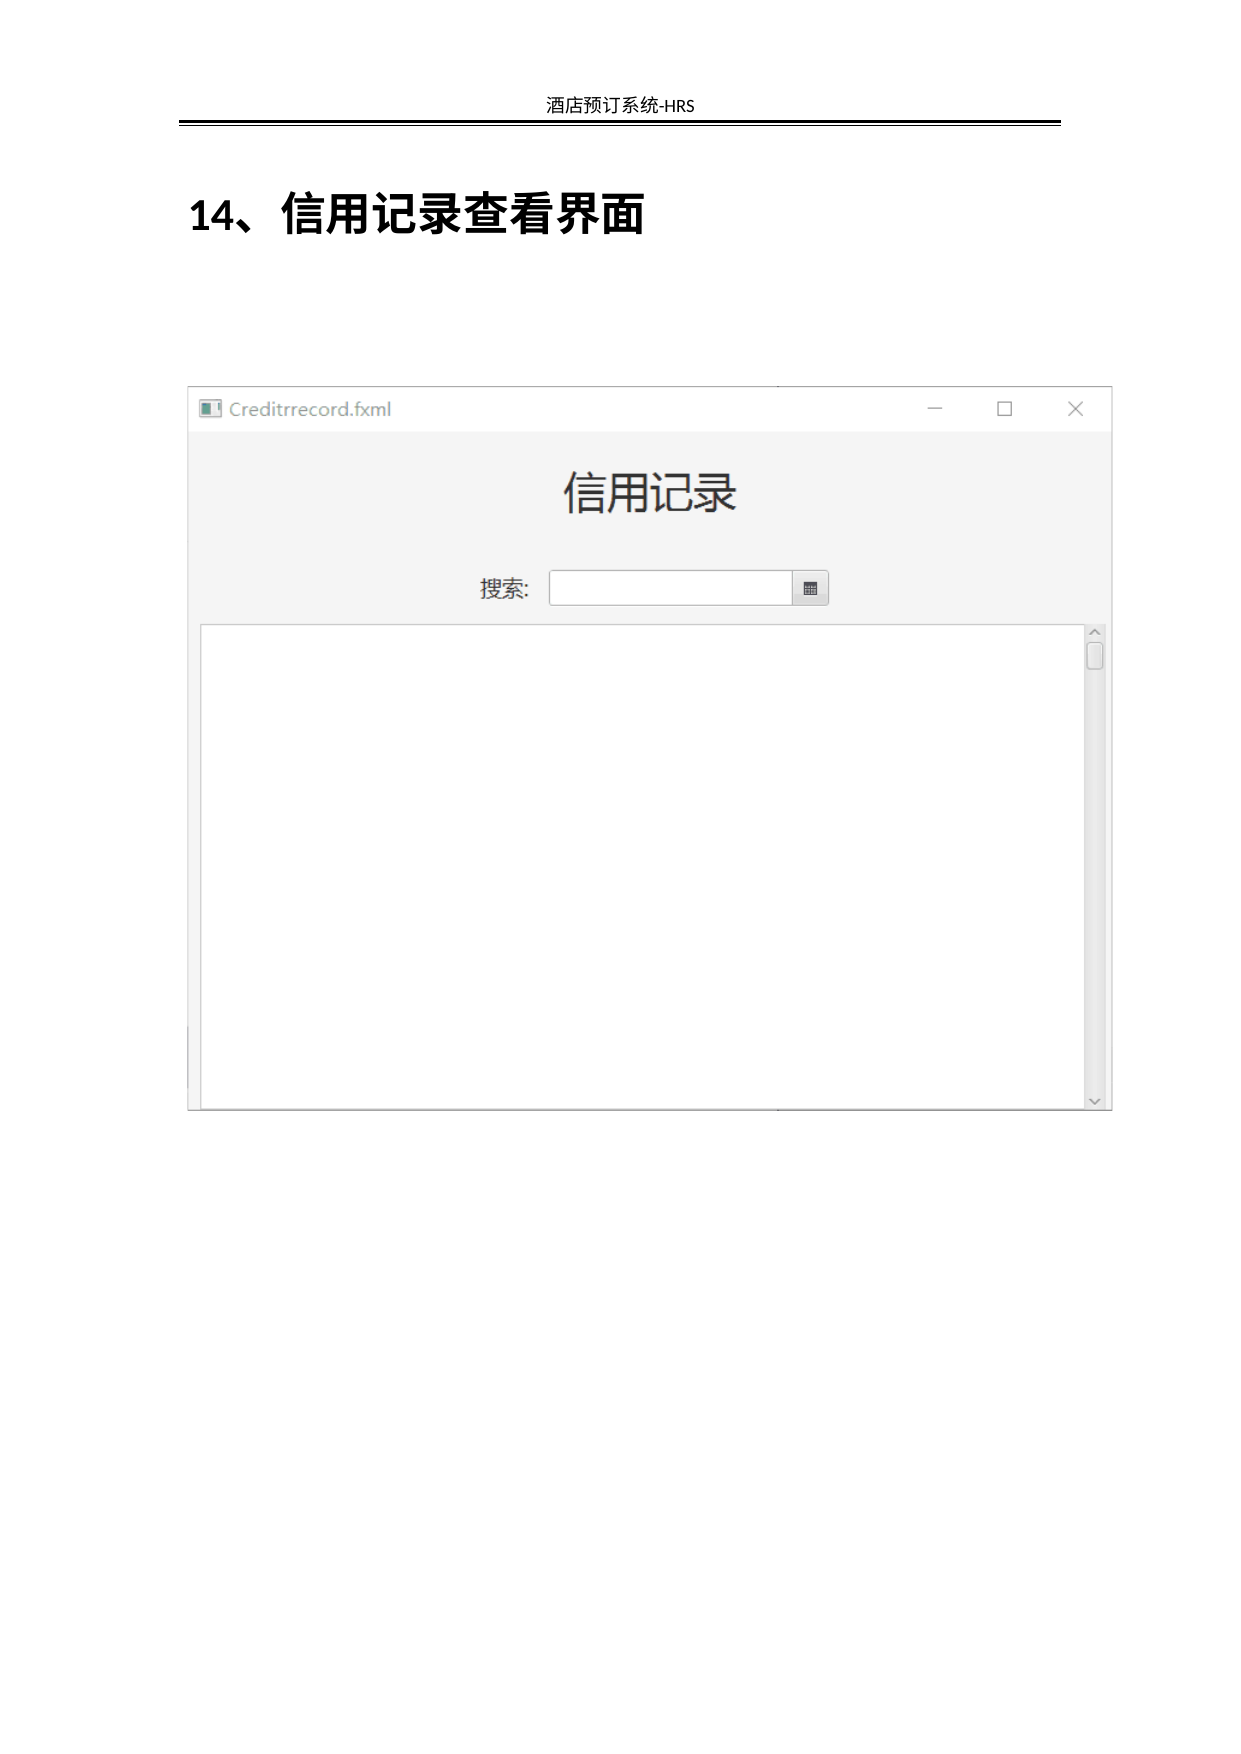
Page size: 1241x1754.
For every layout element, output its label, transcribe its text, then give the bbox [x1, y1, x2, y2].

picture [187, 386, 1113, 1111]
subtitle 信用记录查看界面 [187, 162, 1053, 259]
